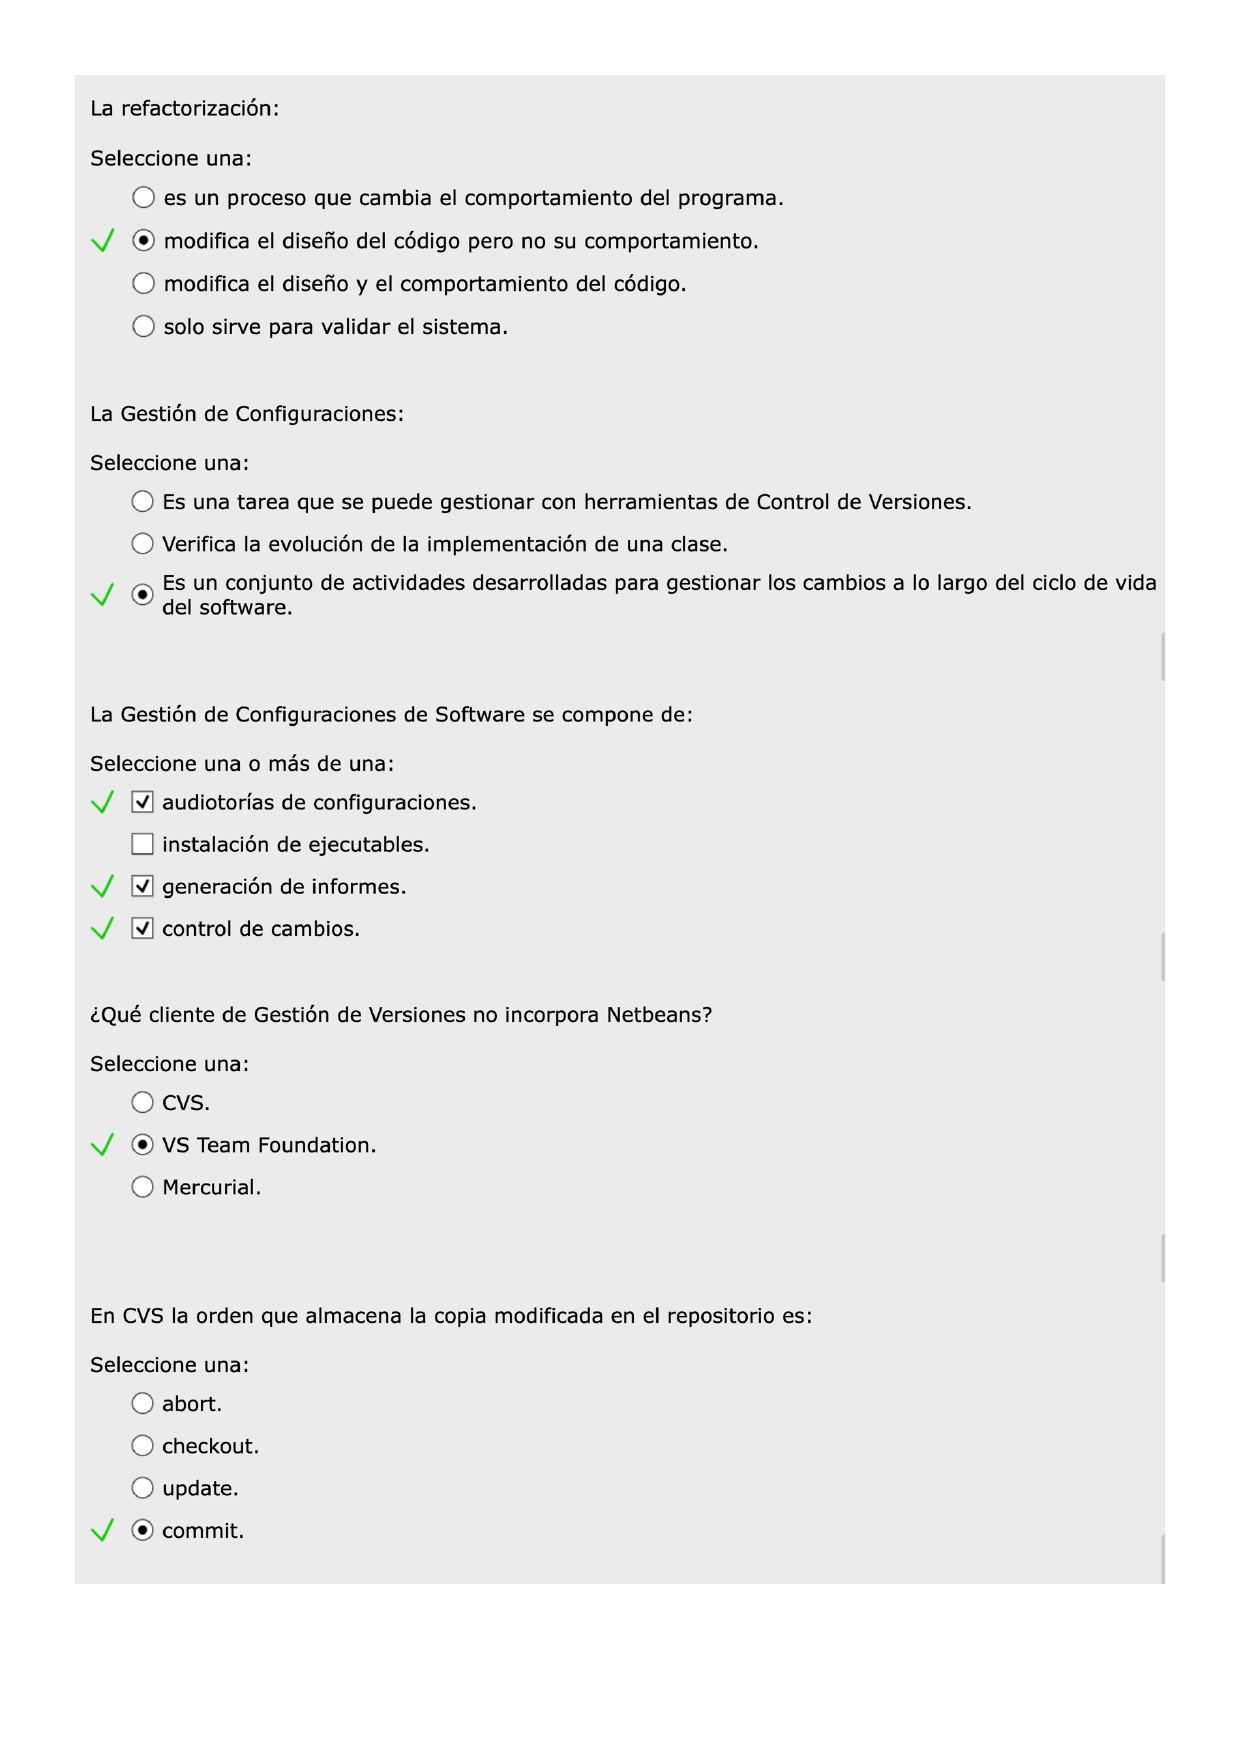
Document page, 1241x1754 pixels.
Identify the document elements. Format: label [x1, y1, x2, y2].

picture [75, 75, 1166, 1584]
